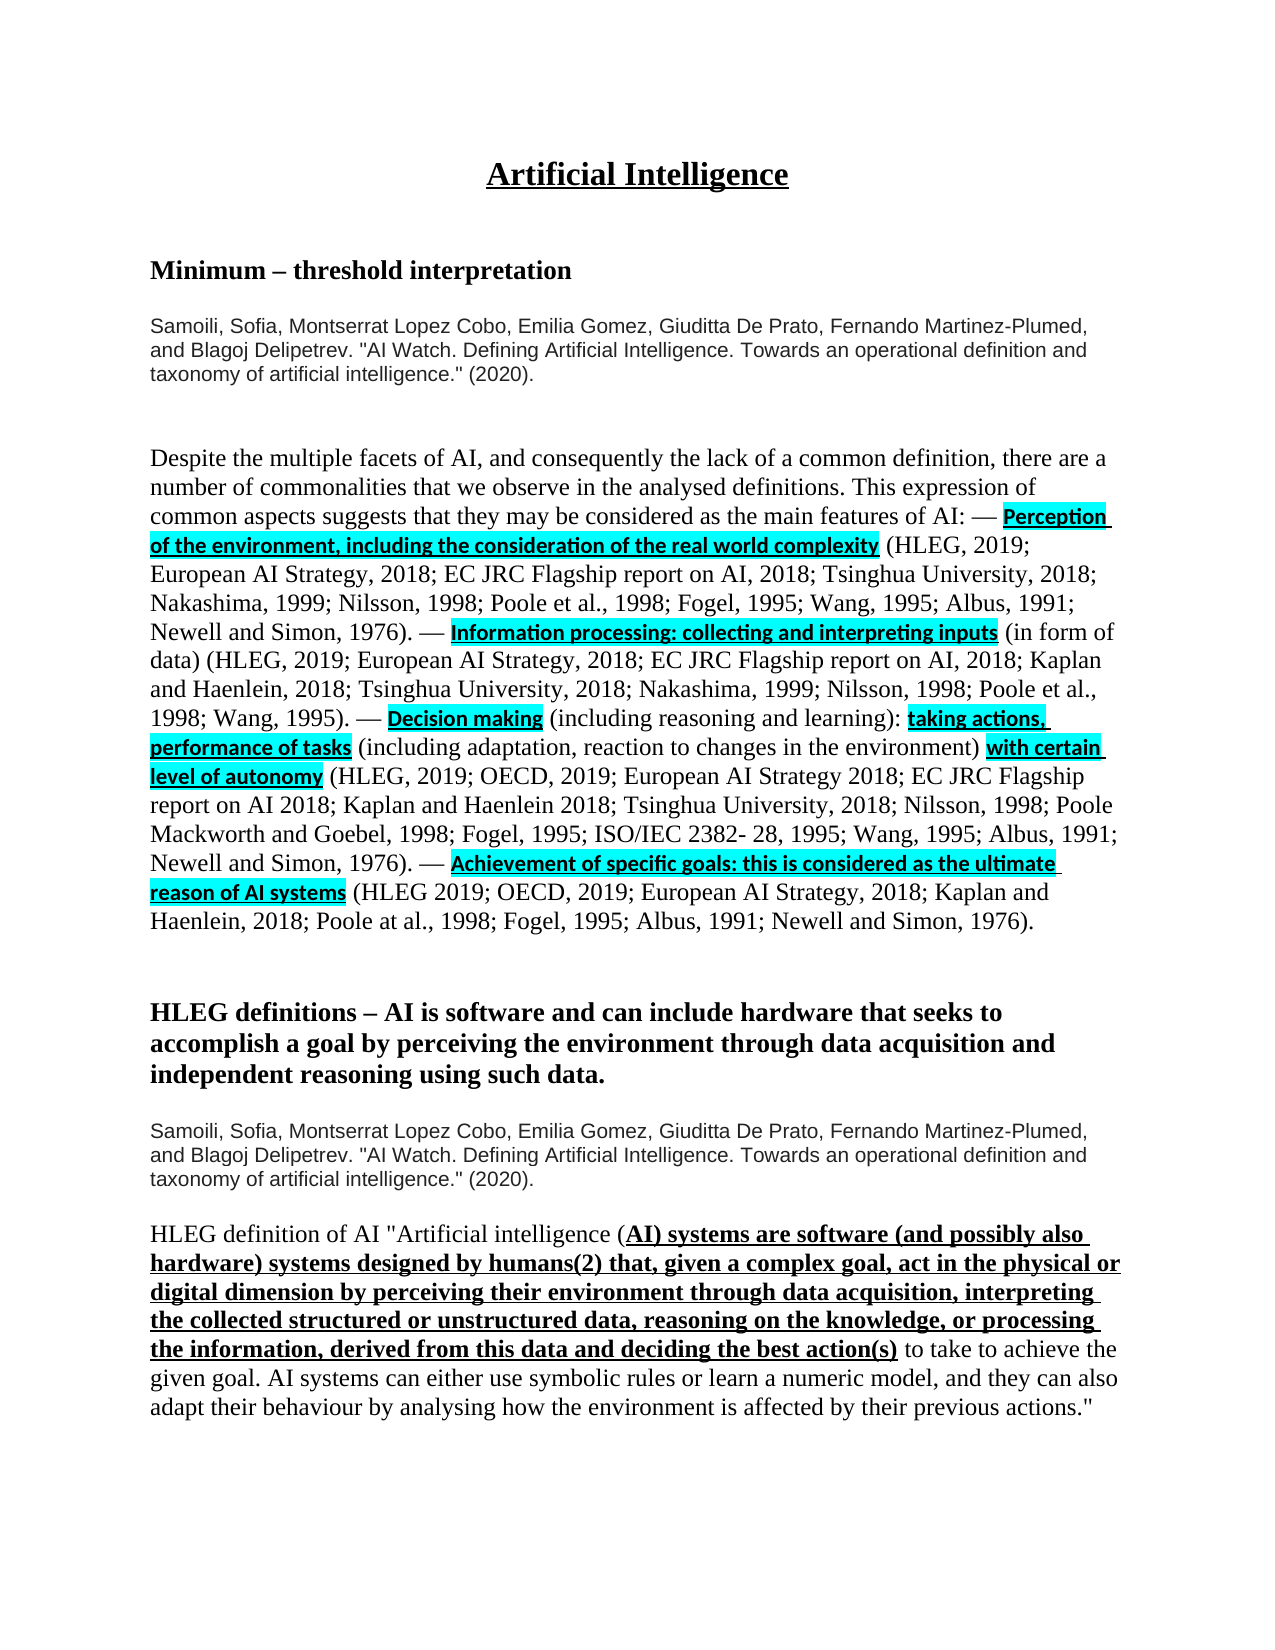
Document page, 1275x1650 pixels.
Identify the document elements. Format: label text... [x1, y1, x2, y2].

subtitle Artificial Intelligence [150, 154, 1125, 192]
subtitle Minimum – threshold interpretation [150, 254, 1125, 285]
text Despite the multiple facets of AI, and consequently the lack of a common definition, there are a number of commonalities that we observe in the analysed definitions. This expression of common aspects suggests that they may be considered as the main features of AI: — Perception of the environment, including the consideration of the real world complexity (HLEG, 2019; European AI Strategy, 2018; EC JRC Flagship report on AI, 2018; Tsinghua University, 2018; Nakashima, 1999; Nilsson, 1998; Poole et al., 1998; Fogel, 1995; Wang, 1995; Albus, 1991; Newell and Simon, 1976). — Information processing: collecting and interpreting inputs (in form of data) (HLEG, 2019; European AI Strategy, 2018; EC JRC Flagship report on AI, 2018; Kaplan and Haenlein, 2018; Tsinghua University, 2018; Nakashima, 1999; Nilsson, 1998; Poole et al., 1998; Wang, 1995). — Decision making (including reasoning and learning): taking actions, performance of tasks (including adaptation, reaction to changes in the environment) with certain level of autonomy (HLEG, 2019; OECD, 2019; European AI Strategy 2018; EC JRC Flagship report on AI 2018; Kaplan and Haenlein 2018; Tsinghua University, 2018; Nilsson, 1998; Poole Mackworth and Goebel, 1998; Fogel, 1995; ISO/IEC 2382- 28, 1995; Wang, 1995; Albus, 1991; Newell and Simon, 1976). — Achievement of specific goals: this is considered as the ultimate reason of AI systems (HLEG 2019; OECD, 2019; European AI Strategy, 2018; Kaplan and Haenlein, 2018; Poole at al., 1998; Fogel, 1995; Albus, 1991; Newell and Simon, 1976). [150, 443, 1125, 935]
text HLEG definition of AI "Artificial intelligence (AI) systems are software (and possibly also hardware) systems designed by humans(2) that, given a complex goal, act in the physical or digital dimension by perceiving their environment through data acquisition, interpreting the collected structured or unstructured data, reasoning on the knowledge, or processing the information, derived from this data and deciding the best action(s) to take to achieve the given goal. AI systems can either use symbolic rules or learn a numeric model, and they can also adapt their behaviour by analysing how the environment is affected by their previous actions." [150, 1219, 1125, 1420]
subtitle HLEG definitions – AI is software and can include hardware that seeks to accomplish a goal by perceiving the environment through data acquisition and independent reasoning using such data. [150, 996, 1125, 1090]
text Samoili, Sofia, Montserrat Lopez Cobo, Emilia Gomez, Giuditta De Prato, Fernando Martinez-Plumed, and Blagoj Delipetrev. "AI Watch. Defining Artificial Intelligence. Towards an operational definition and taxonomy of artificial intelligence." (2020). [535, 314, 1125, 386]
text Samoili, Sofia, Montserrat Lopez Cobo, Emilia Gomez, Giuditta De Prato, Fernando Martinez-Plumed, and Blagoj Delipetrev. "AI Watch. Defining Artificial Intelligence. Towards an operational definition and taxonomy of artificial intelligence." (2020). [150, 1118, 1125, 1190]
